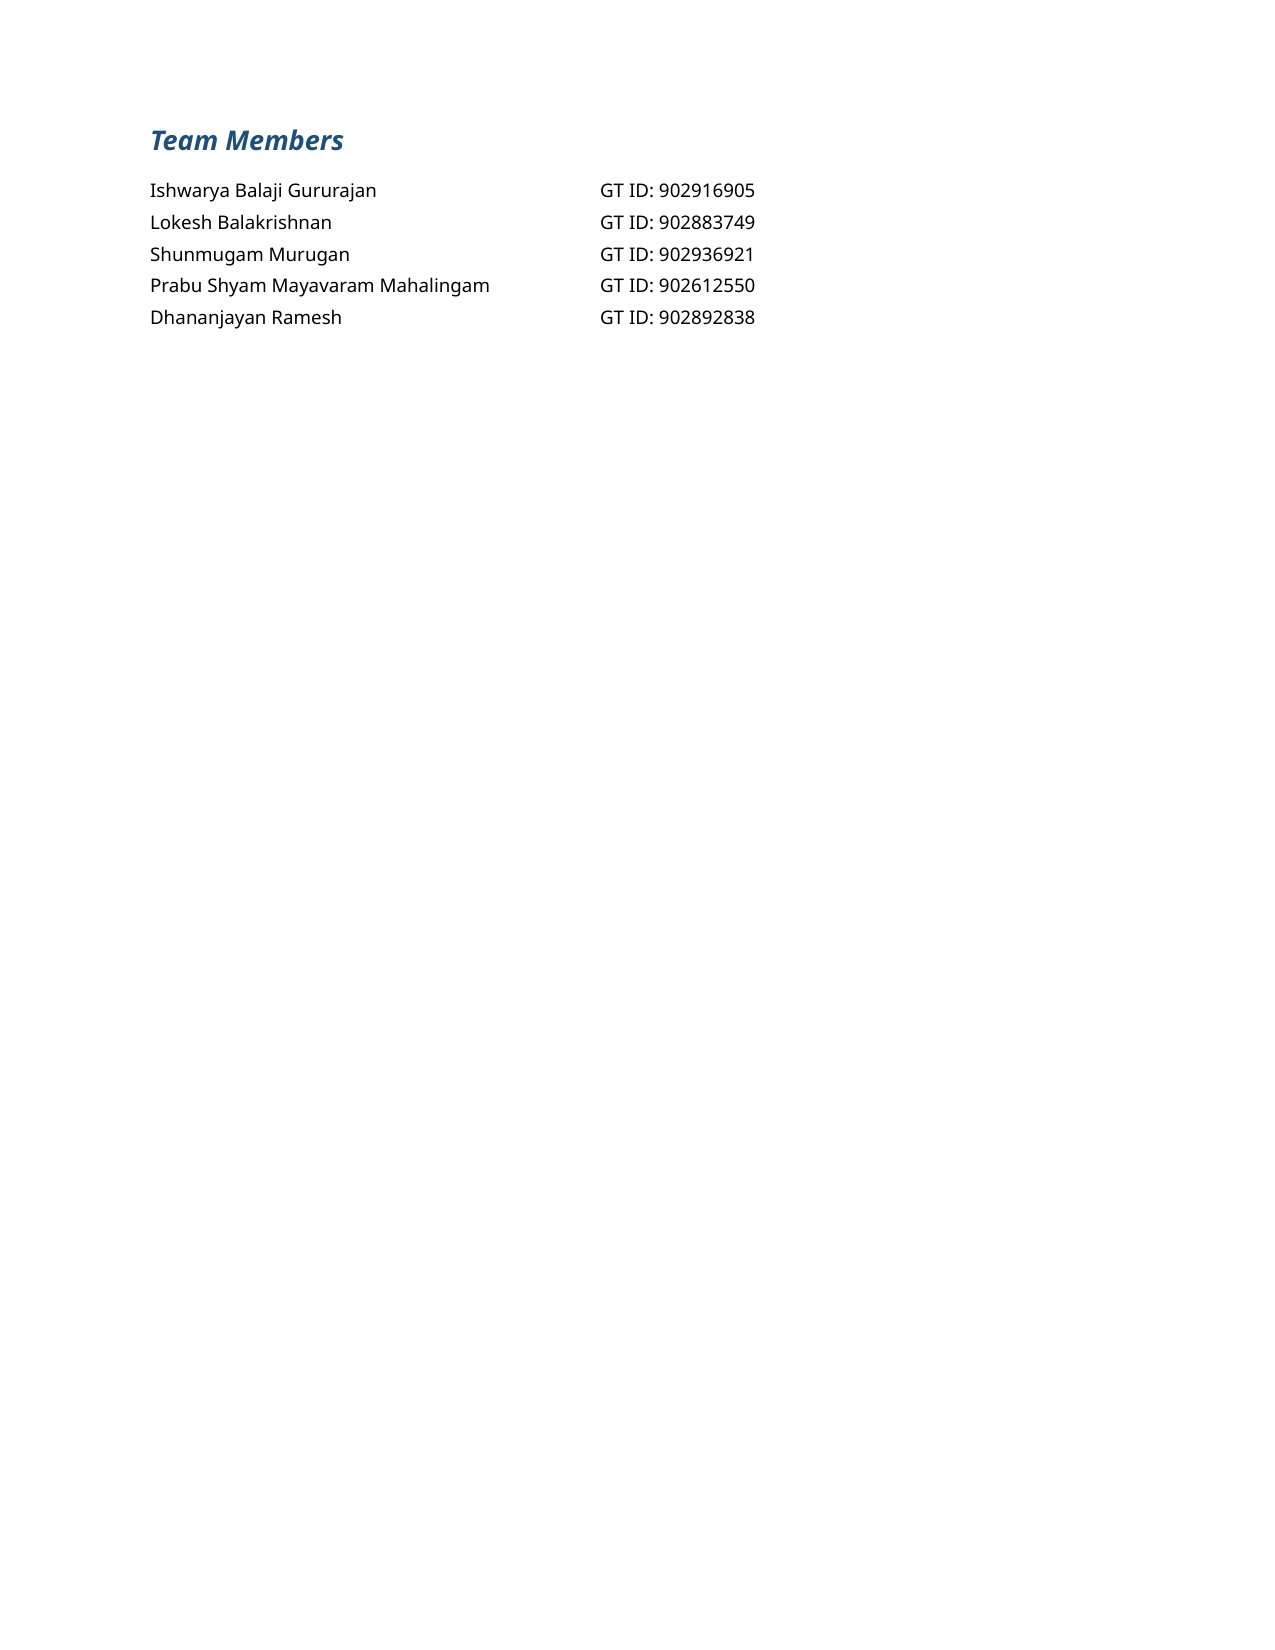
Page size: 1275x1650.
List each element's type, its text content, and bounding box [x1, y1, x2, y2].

text Dhananjayan Ramesh GT ID: 902892838 [150, 305, 1125, 330]
text Prabu Shyam Mayavaram Mahalingam GT ID: 902612550 [150, 273, 1125, 298]
text Shunmugam Murugan GT ID: 902936921 [150, 241, 1125, 266]
subtitle Team Members [150, 122, 1125, 159]
text Ishwarya Balaji Gururajan GT ID: 902916905 [150, 177, 1125, 203]
text Lokesh Balakrishnan GT ID: 902883749 [150, 209, 1125, 234]
